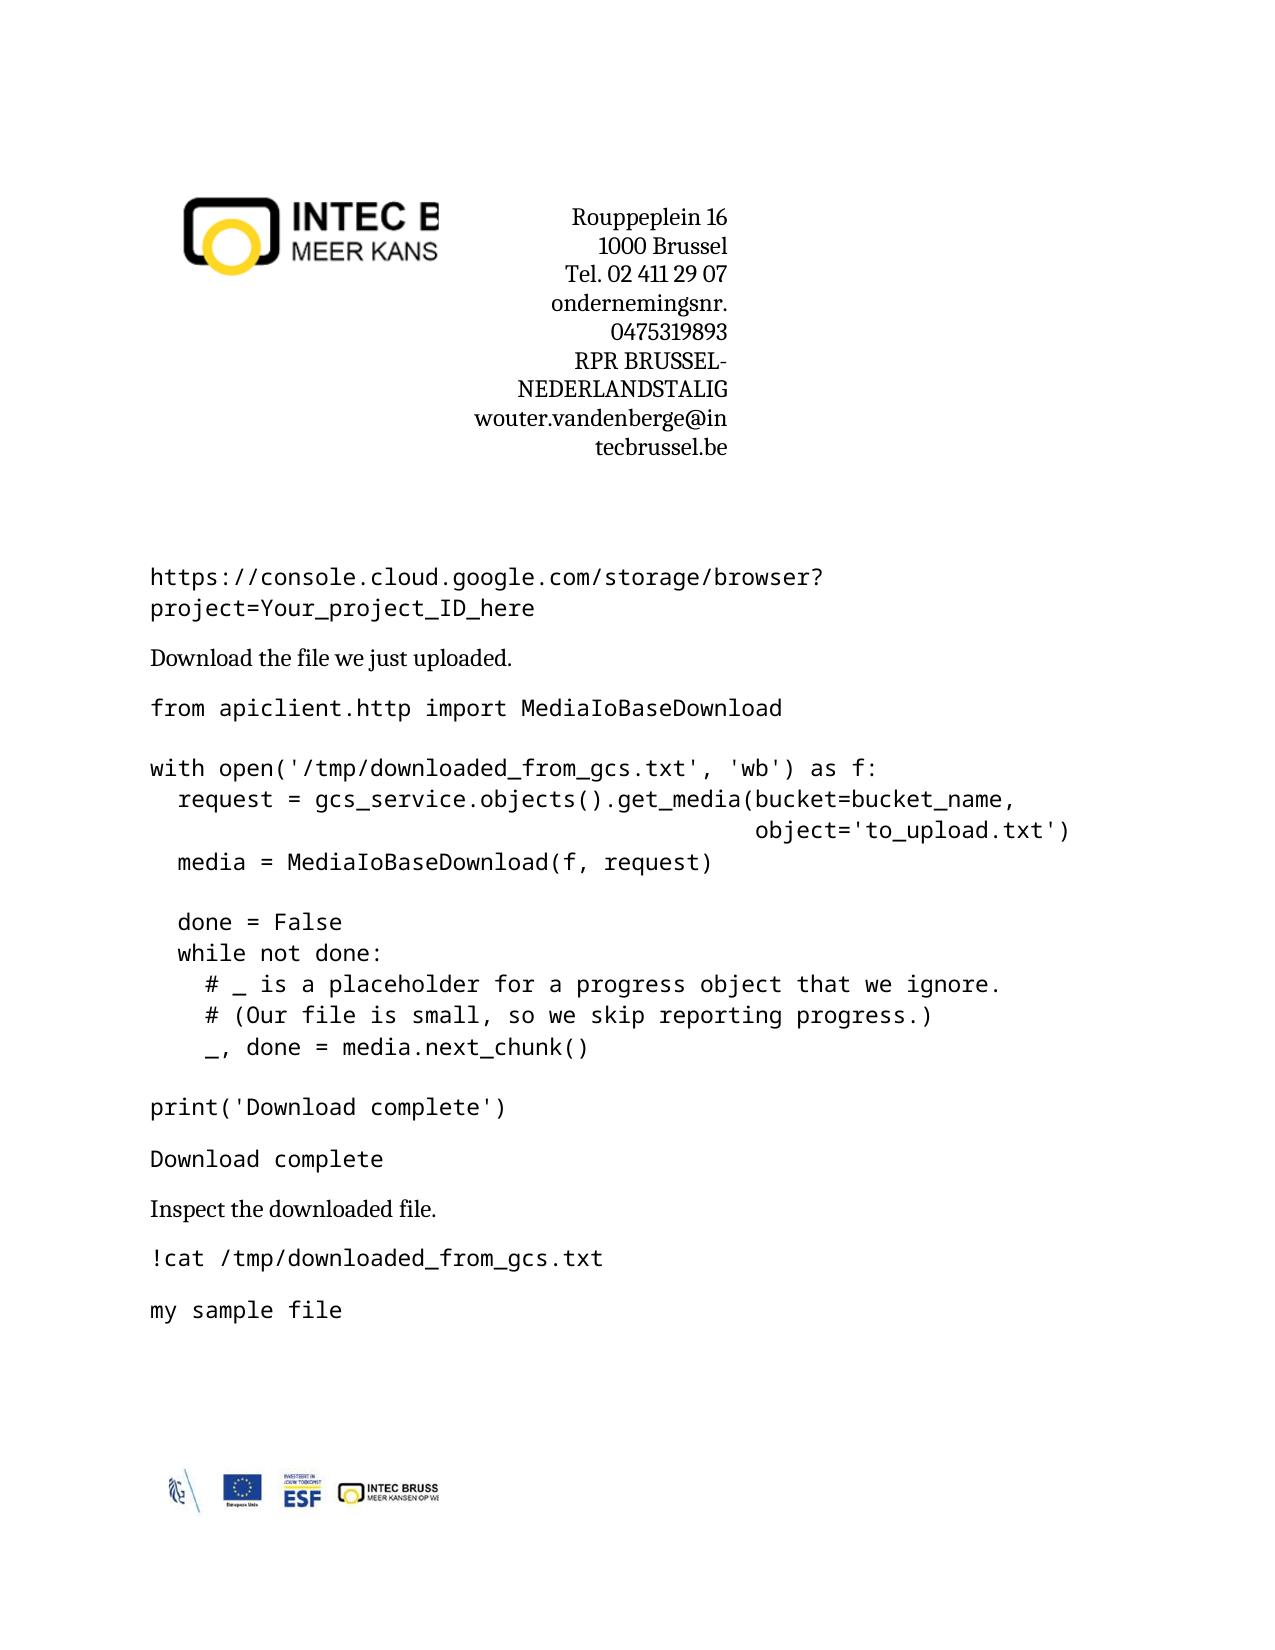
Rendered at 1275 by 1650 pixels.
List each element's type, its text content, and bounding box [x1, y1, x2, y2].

text !cat /tmp/downloaded_from_gcs.txt [150, 1242, 1125, 1273]
text Inspect the downloaded file. [150, 1194, 1125, 1223]
text https://console.cloud.google.com/storage/browser?project=Your_project_ID_here [150, 561, 1125, 623]
picture [168, 174, 439, 293]
text Download complete [150, 1142, 1125, 1174]
text from apiclient.http import MediaIoBaseDownload with open('/tmp/downloaded_from_gcs.txt', 'wb') as f: request = gcs_service.objects().get_media(bucket=bucket_name, object='to_upload.txt') media = MediaIoBaseDownload(f, request) done = False while not done: # _ is a placeholder for a progress object that we ignore. # (Our file is small, so we skip reporting progress.) _, done = media.next_chunk() print('Download complete') [150, 692, 1125, 1122]
text Download the file we just uploaded. [150, 644, 1125, 673]
text my sample file [150, 1294, 1125, 1325]
picture [168, 1447, 439, 1534]
